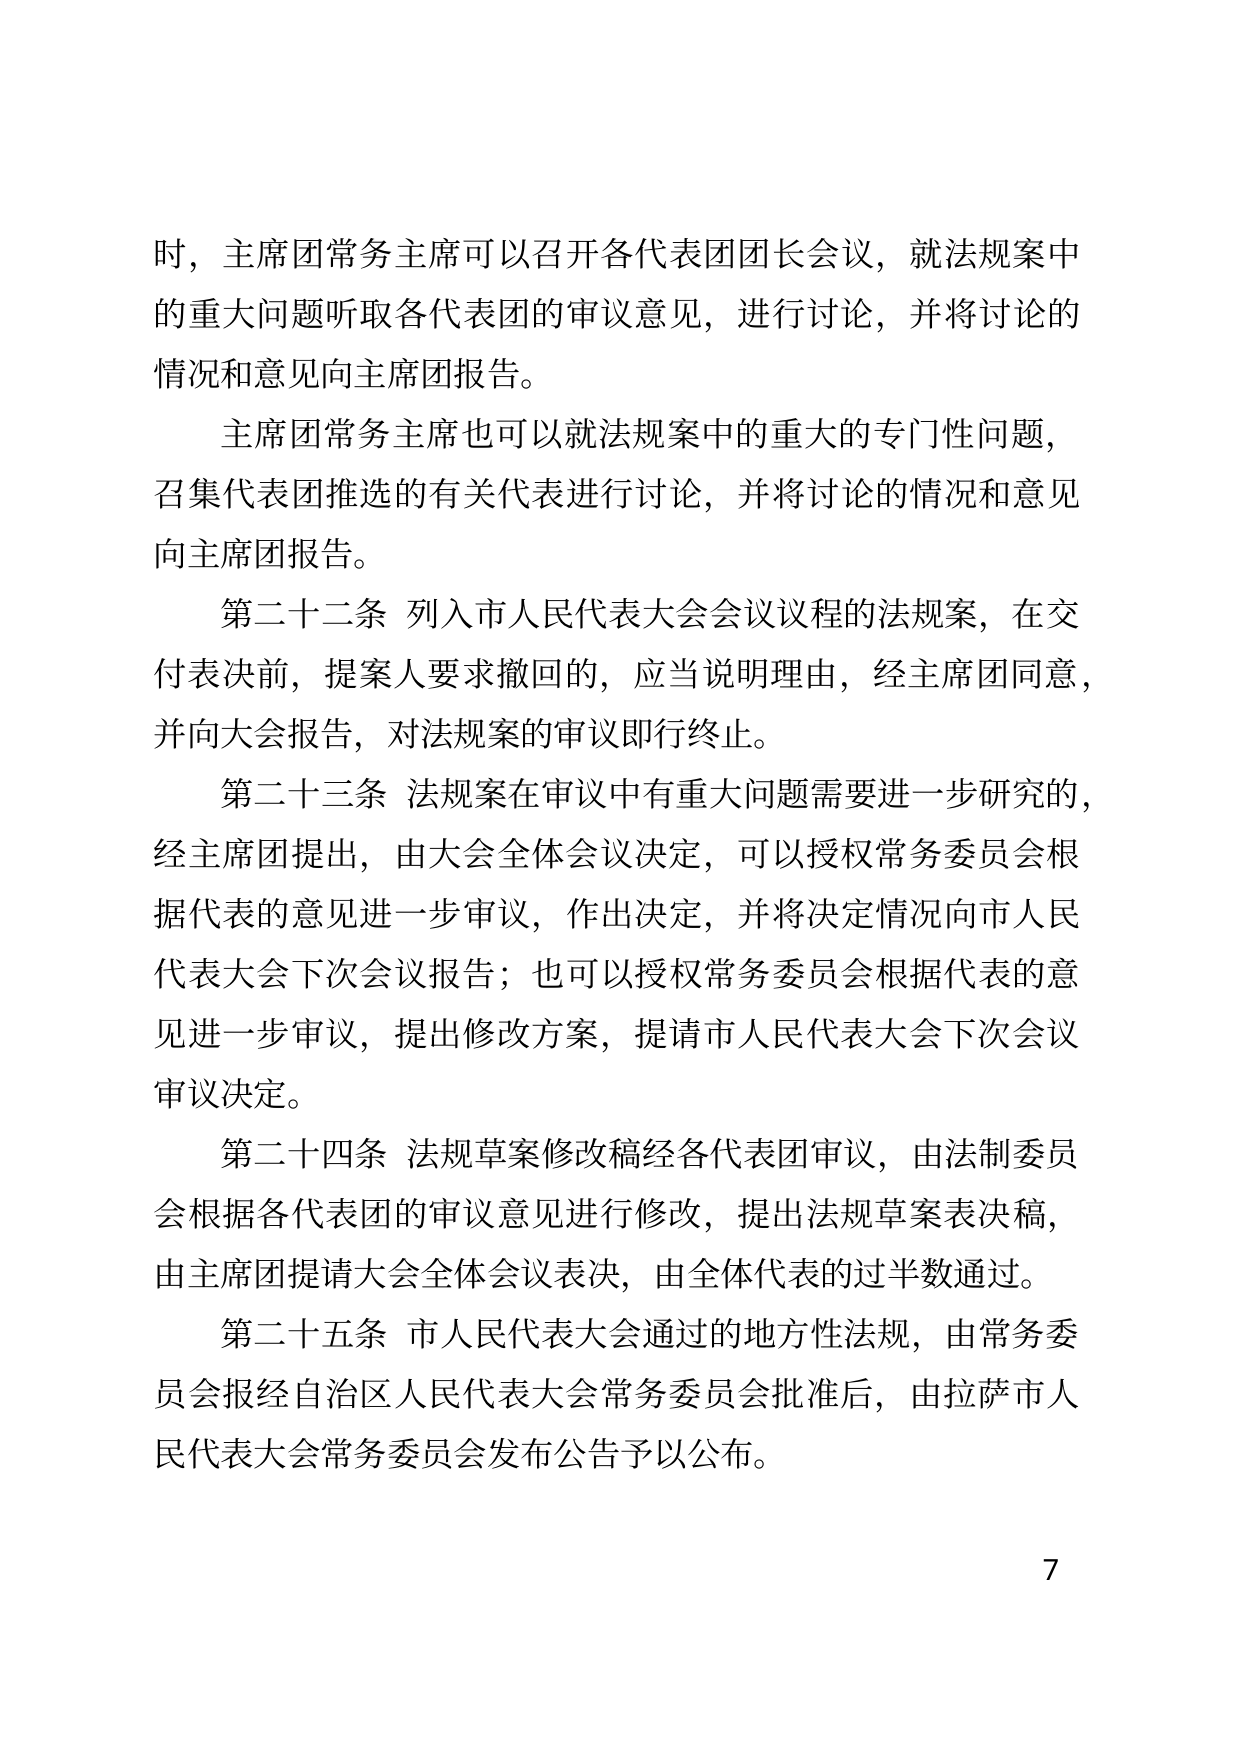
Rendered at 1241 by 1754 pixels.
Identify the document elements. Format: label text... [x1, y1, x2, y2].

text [153, 218, 1081, 398]
text 第二十二条 列入市人民代表大会会议议程的法规案，在交付表决前，提案人要求撤回的，应当说明理由，经主席团同意，并向大会报告，对法规案的审议即行终止。 [153, 578, 1081, 758]
text 第二十四条 法规草案修改稿经各代表团审议，由法制委员会根据各代表团的审议意见进行修改，提出法规草案表决稿，由主席团提请大会全体会议表决，由全体代表的过半数通过。 [153, 1118, 1081, 1298]
text 主席团常务主席也可以就法规案中的重大的专门性问题，召集代表团推选的有关代表进行讨论，并将讨论的情况和意见向主席团报告。 [153, 398, 1081, 578]
text 第二十三条 法规案在审议中有重大问题需要进一步研究的，经主席团提出，由大会全体会议决定，可以授权常务委员会根据代表的意见进一步审议，作出决定，并将决定情况向市人民代表大会下次会议报告；也可以授权常务委员会根据代表的意见进一步审议，提出修改方案，提请市人民代表大会下次会议审议决定。 [153, 758, 1081, 1118]
text 第二十五条 市人民代表大会通过的地方性法规，由常务委员会报经自治区人民代表大会常务委员会批准后，由拉萨市人民代表大会常务委员会发布公告予以公布。 [153, 1298, 1081, 1478]
